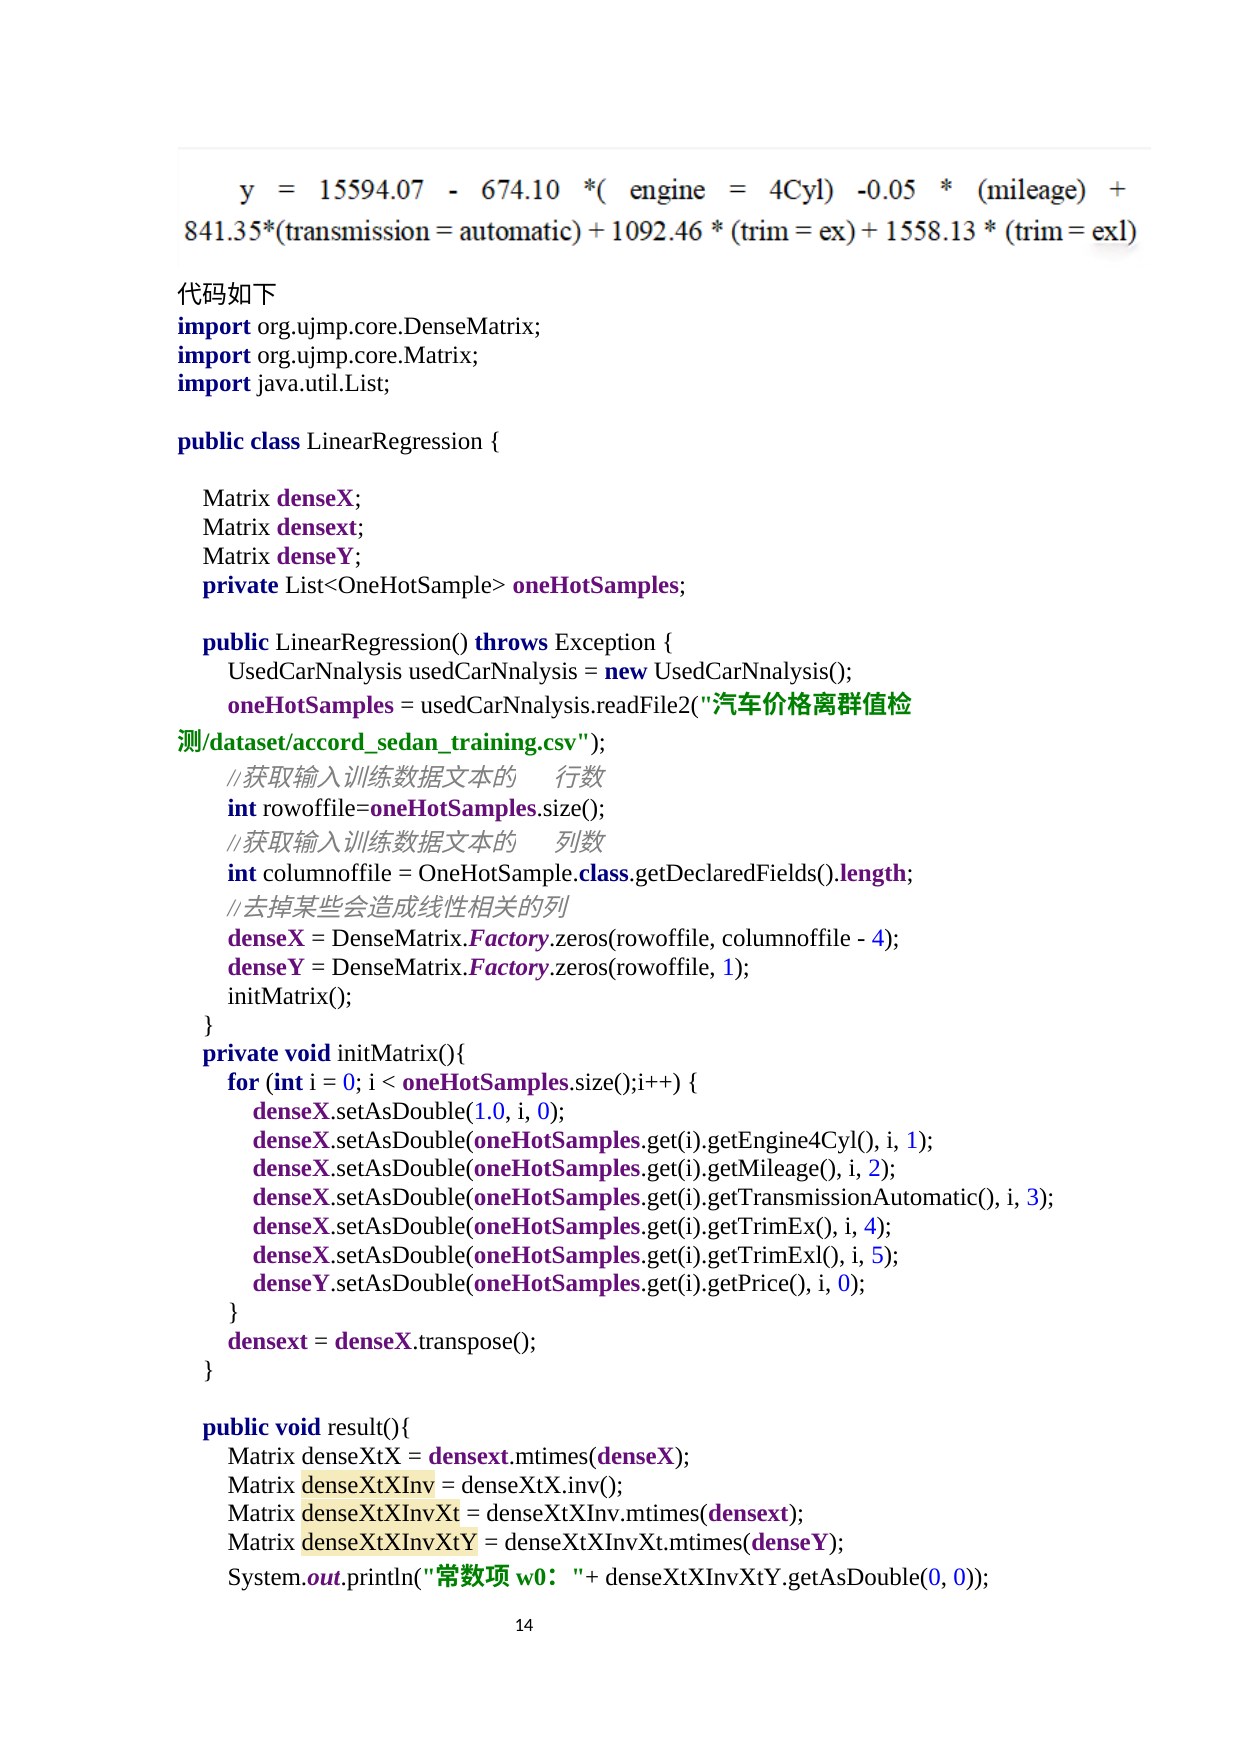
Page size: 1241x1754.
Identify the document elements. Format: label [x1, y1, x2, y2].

text [177, 275, 1152, 1592]
picture [177, 147, 1152, 268]
